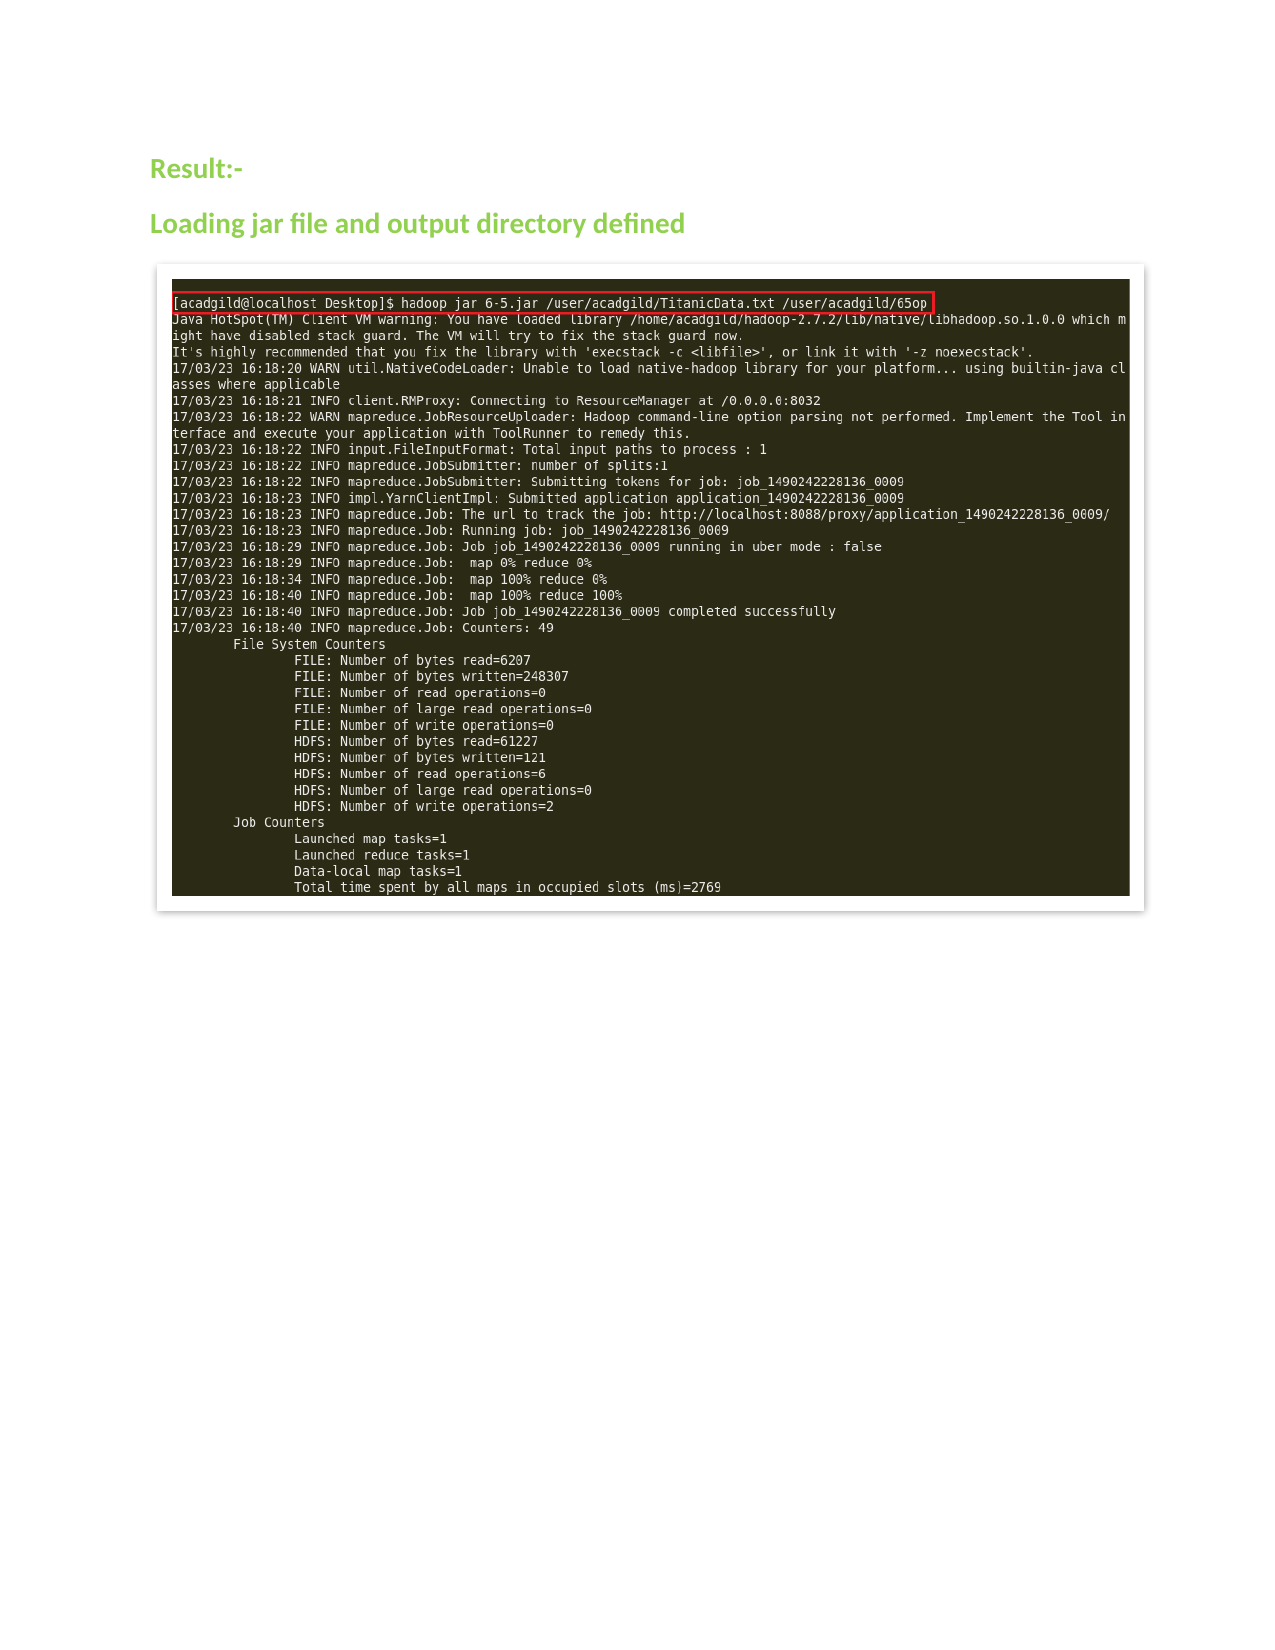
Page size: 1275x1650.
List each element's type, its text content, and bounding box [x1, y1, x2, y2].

text Loading jar file and output directory defined [150, 205, 1125, 241]
text Result:- [150, 150, 1125, 186]
picture [172, 279, 1130, 896]
